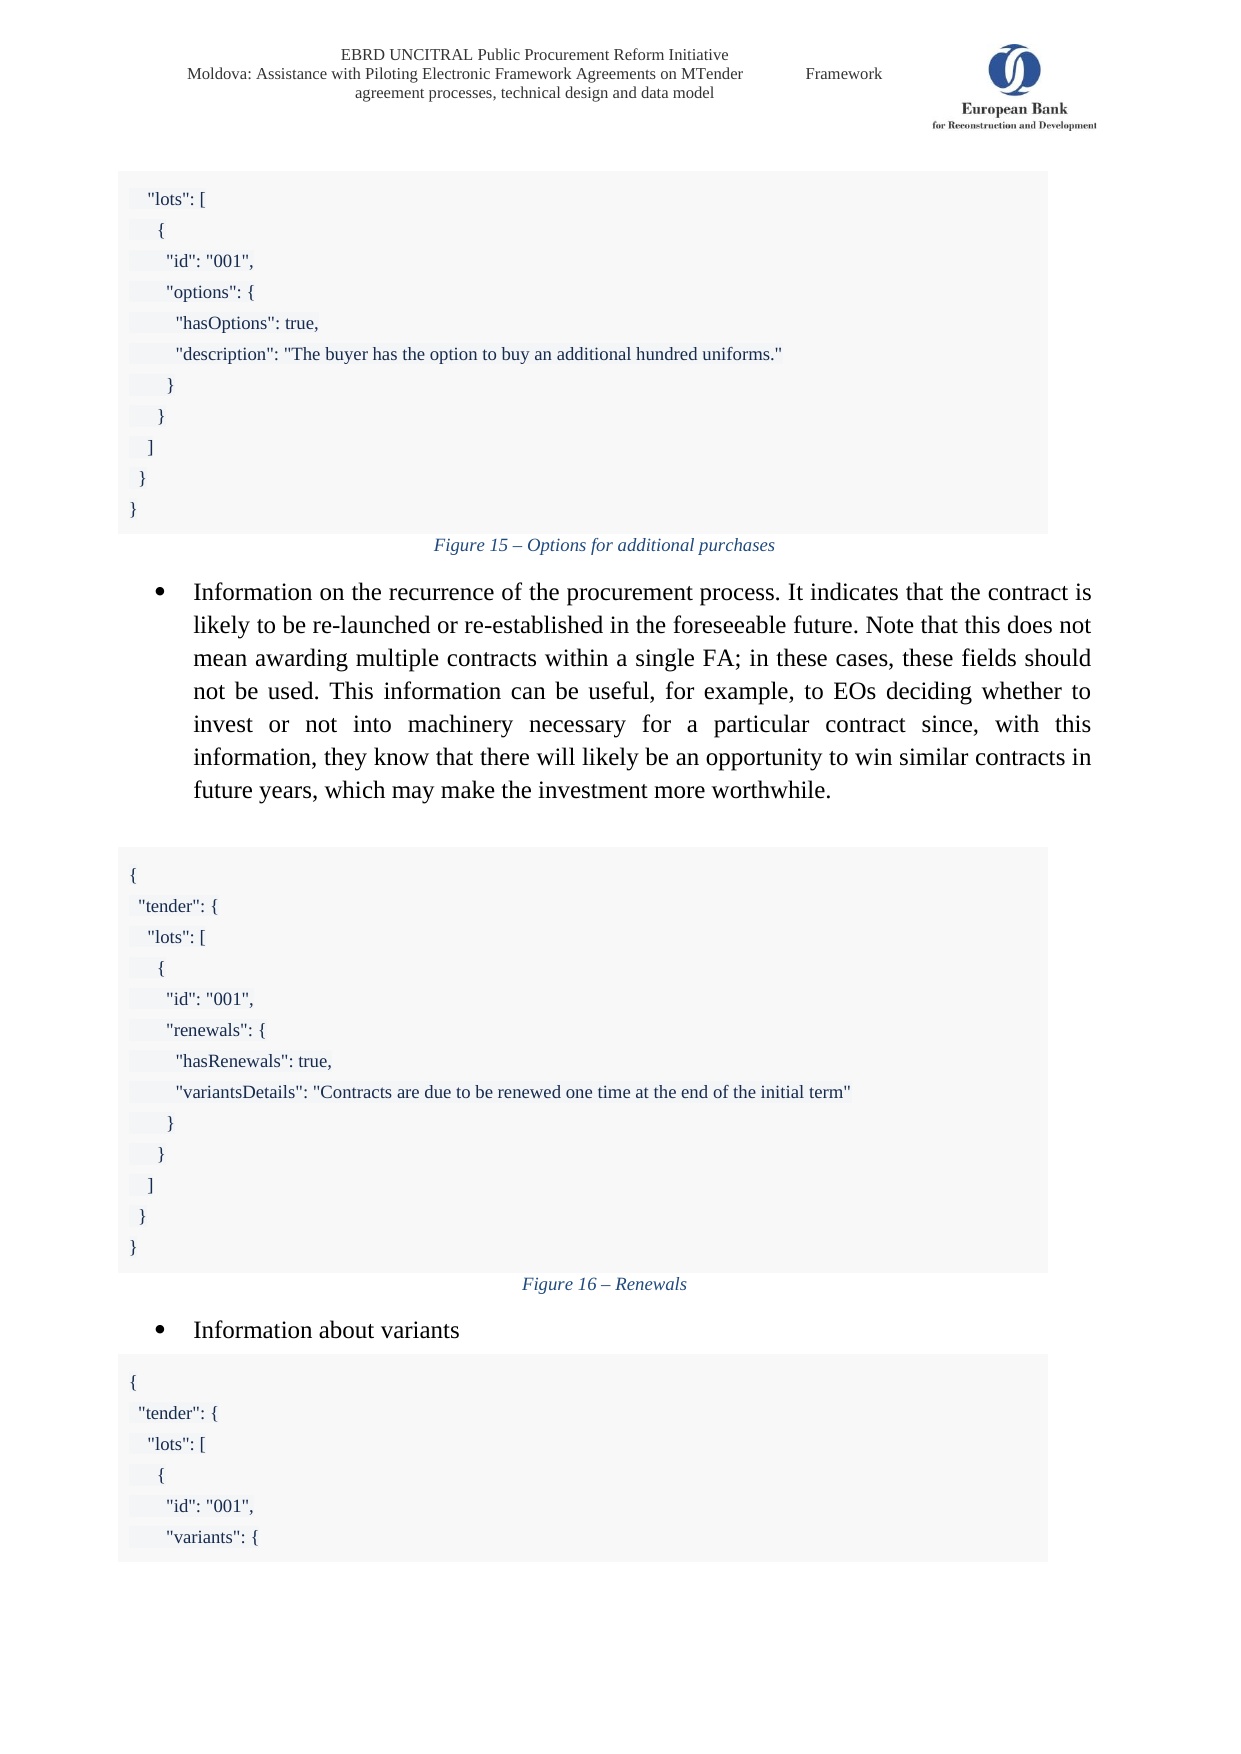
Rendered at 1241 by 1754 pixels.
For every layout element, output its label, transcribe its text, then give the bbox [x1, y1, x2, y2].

text Figure 16 – Renewals [118, 1273, 1092, 1294]
picture [932, 44, 1097, 131]
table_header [118, 1354, 1048, 1562]
table_header { "tender": { "lots": [ { "id": "001", "renewals": { "hasRenewals": true, "variantsDetails": "Contracts are due to be renewed one time at the end of the initial term" } } ] } } [118, 847, 1048, 1273]
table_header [118, 171, 1048, 534]
list Information on the recurrence of the procurement process. It indicates that the contract is likely to be re-launched or re-established in the foreseeable future. Note that this does not mean awarding multiple contracts within a single FA; in these cases, these fields should not be used. This information can be useful, for example, to EOs deciding whether to invest or not into machinery necessary for a particular contract since, with this information, they know that there will likely be an opportunity to win similar contracts in future years, which may make the investment more worthwhile. [156, 577, 1092, 804]
text Figure 15 – Options for additional purchases [118, 534, 1092, 556]
list Information about variants [156, 1315, 1092, 1344]
